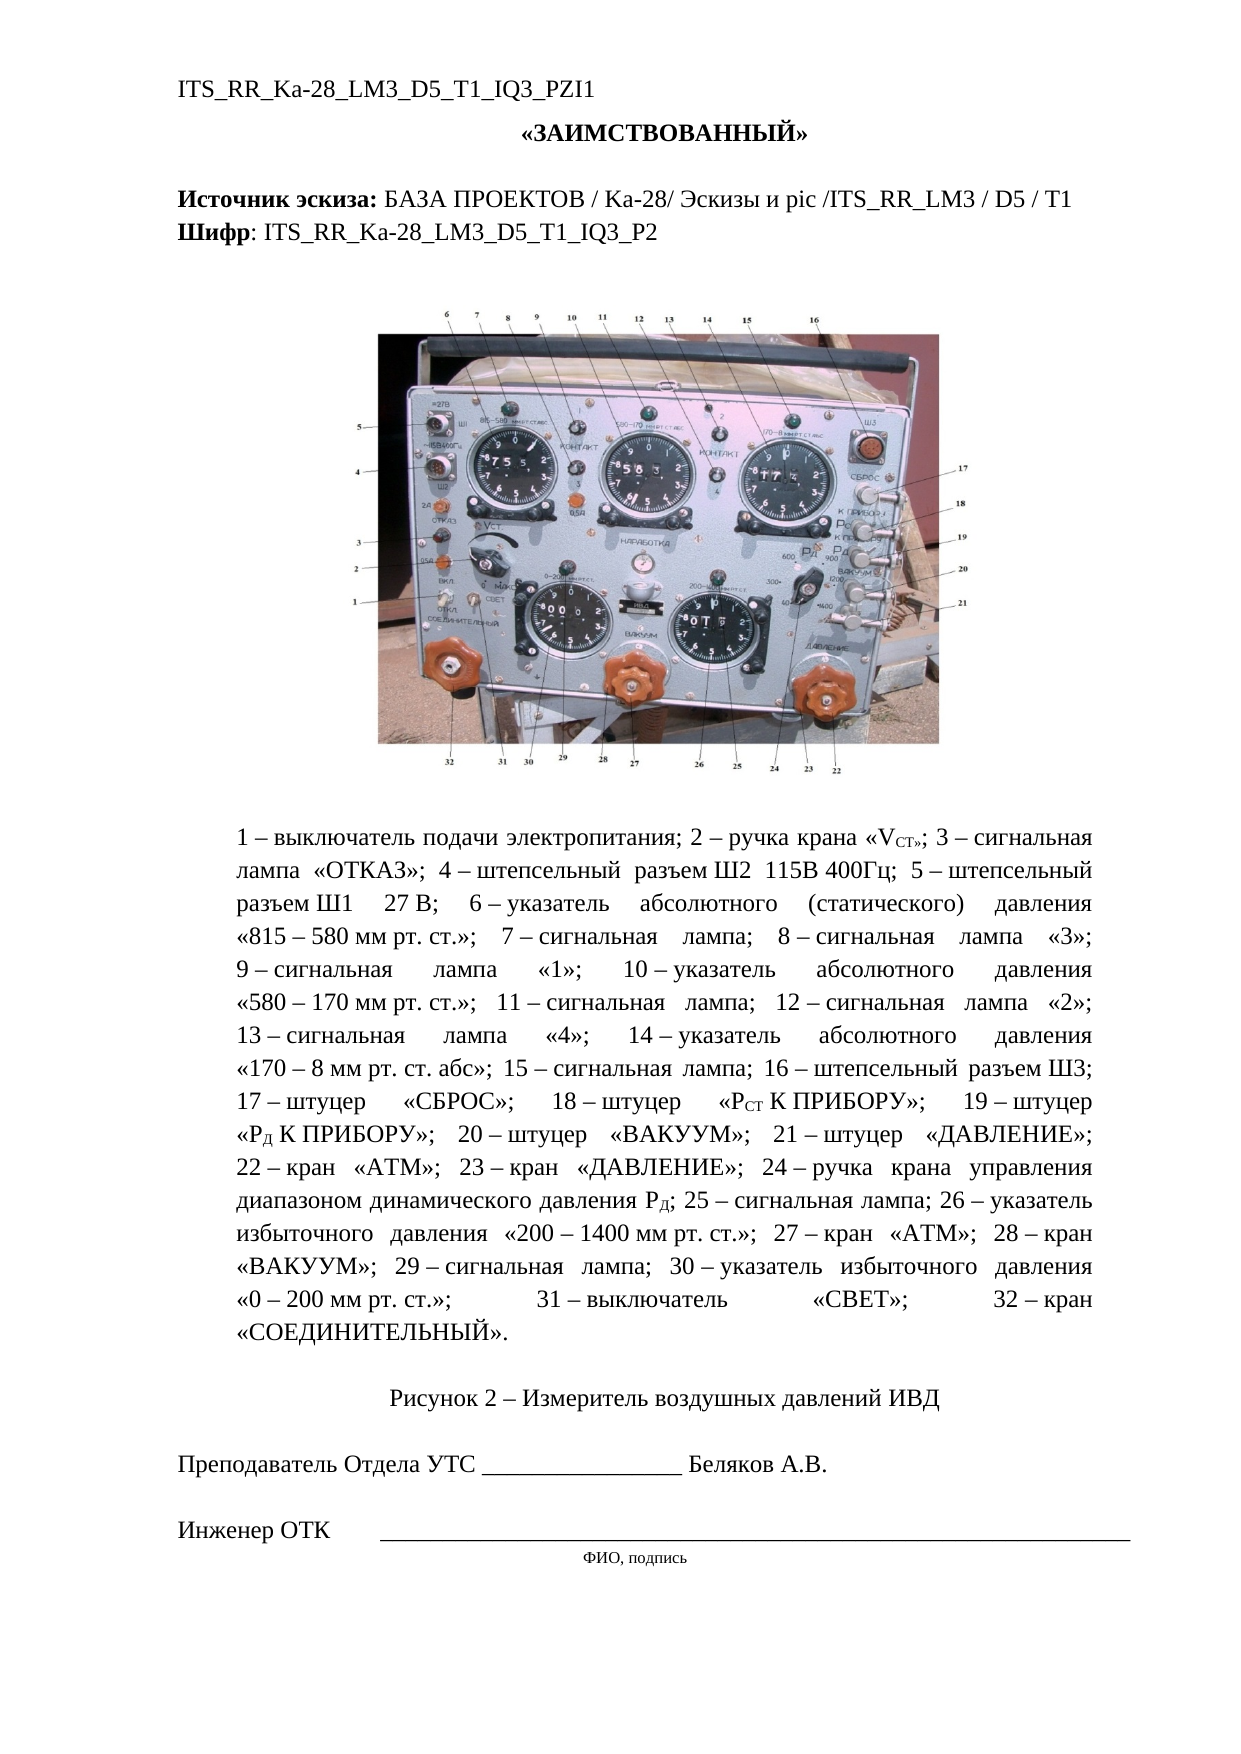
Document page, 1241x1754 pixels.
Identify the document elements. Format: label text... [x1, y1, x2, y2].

text 1 – выключатель подачи электропитания; 2 – ручка крана «VСТ»; 3 – сигнальная лампа «ОТКАЗ»; 4 – штепсельный разъем Ш2 115В 400Гц; 5 – штепсельный разъем Ш1 27 В; 6 – указатель абсолютного (статического) давления «815 – 580 мм рт. ст.»; 7 – сигнальная лампа; 8 – сигнальная лампа «3»; 9 – сигнальная лампа «1»; 10 – указатель абсолютного давления «580 – 170 мм рт. ст.»; 11 – сигнальная лампа; 12 – сигнальная лампа «2»; 13 – сигнальная лампа «4»; 14 – указатель абсолютного давления «170 – 8 мм рт. ст. абс»; 15 – сигнальная лампа; 16 – штепсельный разъем Ш3; 17 – штуцер «СБРОС»; 18 – штуцер «РСТ К ПРИБОРУ»; 19 – штуцер «РД К ПРИБОРУ»; 20 – штуцер «ВАКУУМ»; 21 – штуцер «ДАВЛЕНИЕ»; 22 – кран «АТМ»; 23 – кран «ДАВЛЕНИЕ»; 24 – ручка крана управления диапазоном динамического давления РД; 25 – сигнальная лампа; 26 – указатель избыточного давления «200 – 1400 мм рт. ст.»; 27 – кран «АТМ»; 28 – кран «ВАКУУМ»; 29 – сигнальная лампа; 30 – указатель избыточного давления «0 – 200 мм рт. ст.»; 31 – выключатель «СВЕТ»; 32 – кран «СОЕДИНИТЕЛЬНЫЙ». [236, 822, 1093, 1346]
text Преподаватель Отдела УТС ________________ Беляков А.В. [177, 1449, 1152, 1478]
picture [310, 283, 1019, 818]
text ФИО, подпись [177, 1548, 1093, 1567]
text Шифр: ITS_RR_Ka-28_LM3_D5_T1_IQ3_P2 [177, 217, 1152, 246]
text Рисунок 2 – Измеритель воздушных давлений ИВД [177, 1383, 1152, 1412]
text Источник эскиза: БАЗА ПРОЕКТОВ / Ka-28/ Эскизы и pic /ITS_RR_LM3 / D5 / T1 [177, 184, 1152, 213]
text «ЗАИМСТВОВАННЫЙ» [177, 118, 1152, 147]
text Инженер ОТК ____________________________________________________________ [177, 1515, 1152, 1544]
